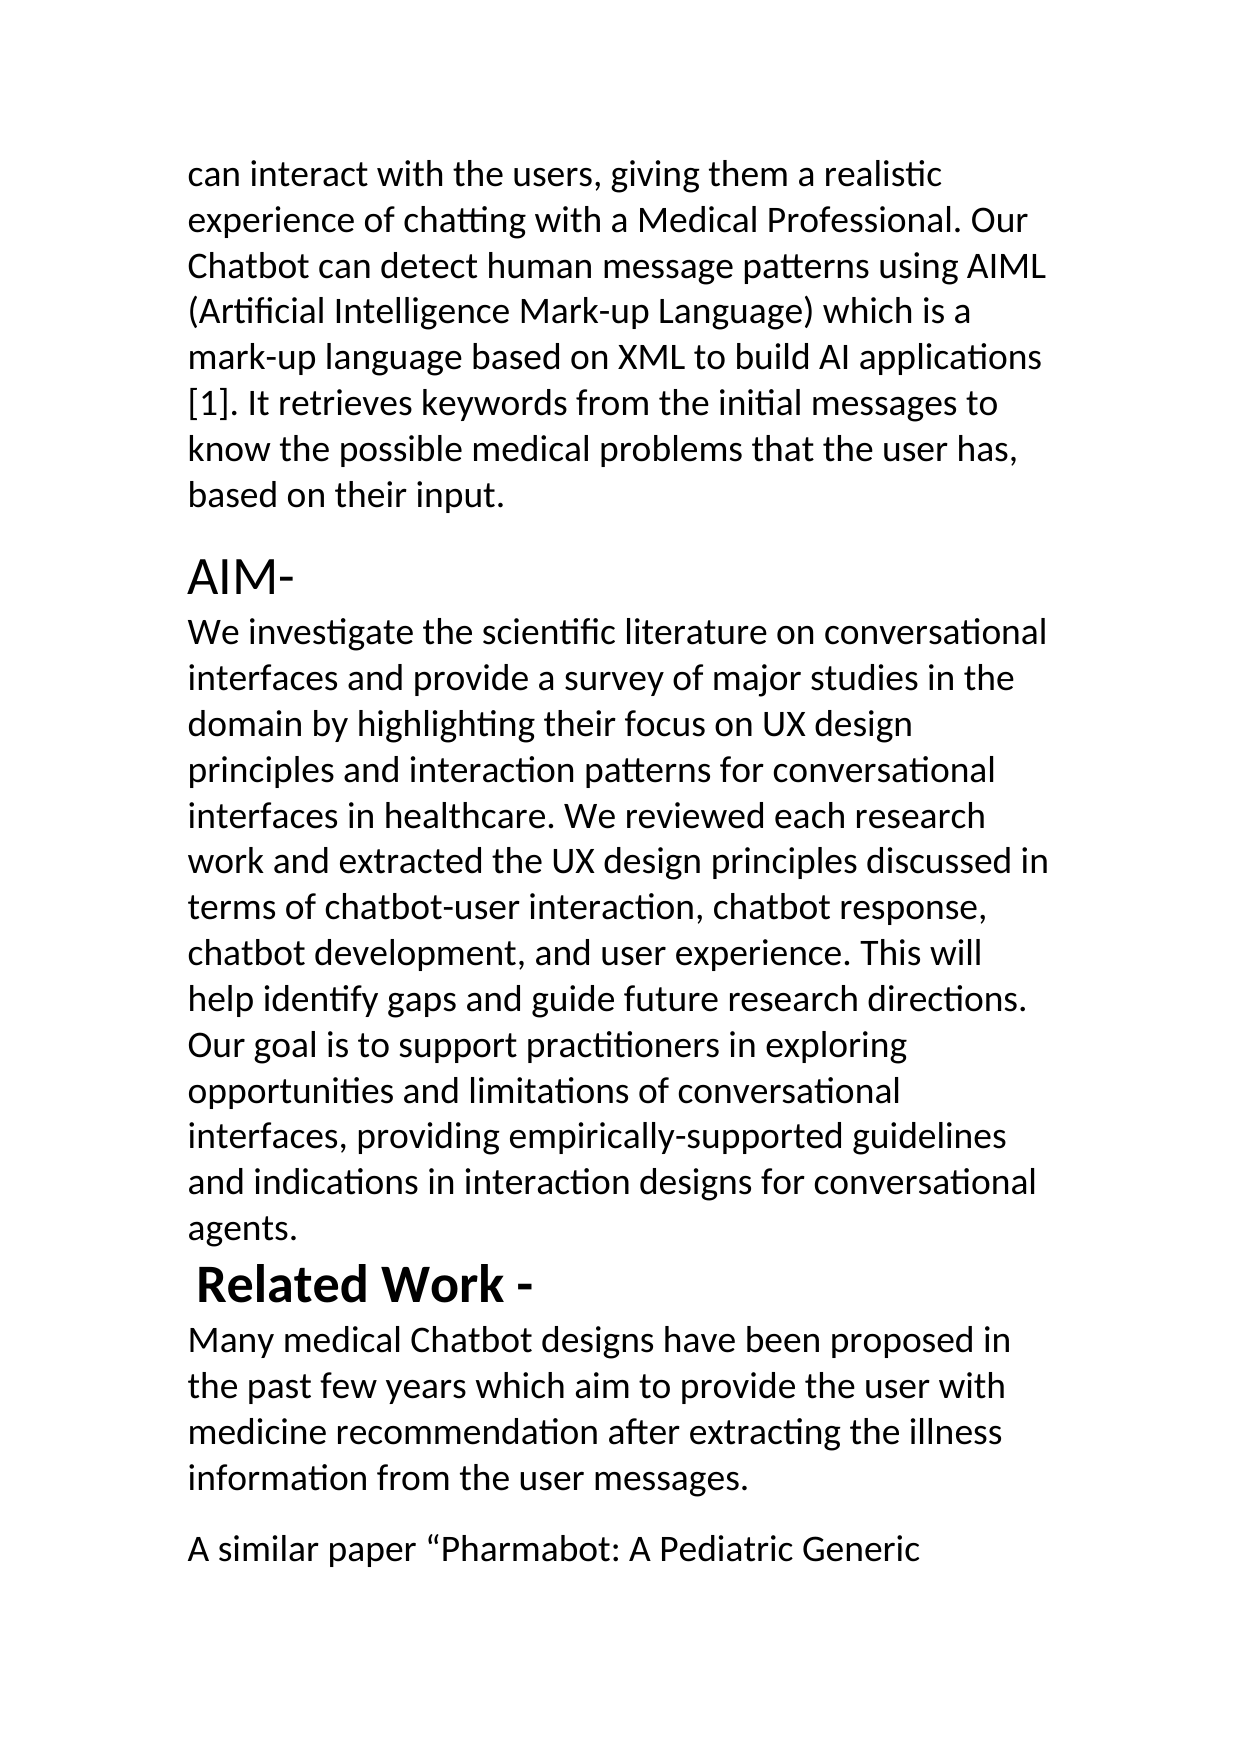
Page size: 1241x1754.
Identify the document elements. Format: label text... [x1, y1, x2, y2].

text Many medical Chatbot designs have been proposed in the past few years which aim to provide the user with medicine recommendation after extracting the illness information from the user messages. [187, 1316, 1053, 1499]
text We investigate the scientific literature on conversational interfaces and provide a survey of major studies in the domain by highlighting their focus on UX design principles and interaction patterns for conversational interfaces in healthcare. We reviewed each research work and extracted the UX design principles discussed in terms of chatbot-user interaction, chatbot response, chatbot development, and user experience. This will help identify gaps and guide future research directions. Our goal is to support practitioners in exploring opportunities and limitations of conversational interfaces, providing empirically-supported guidelines and indications in interaction designs for conversational agents. [187, 608, 1053, 1250]
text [187, 1525, 1053, 1571]
text Related Work - [187, 1250, 1053, 1316]
text AIM- [187, 542, 1053, 608]
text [187, 150, 1053, 517]
